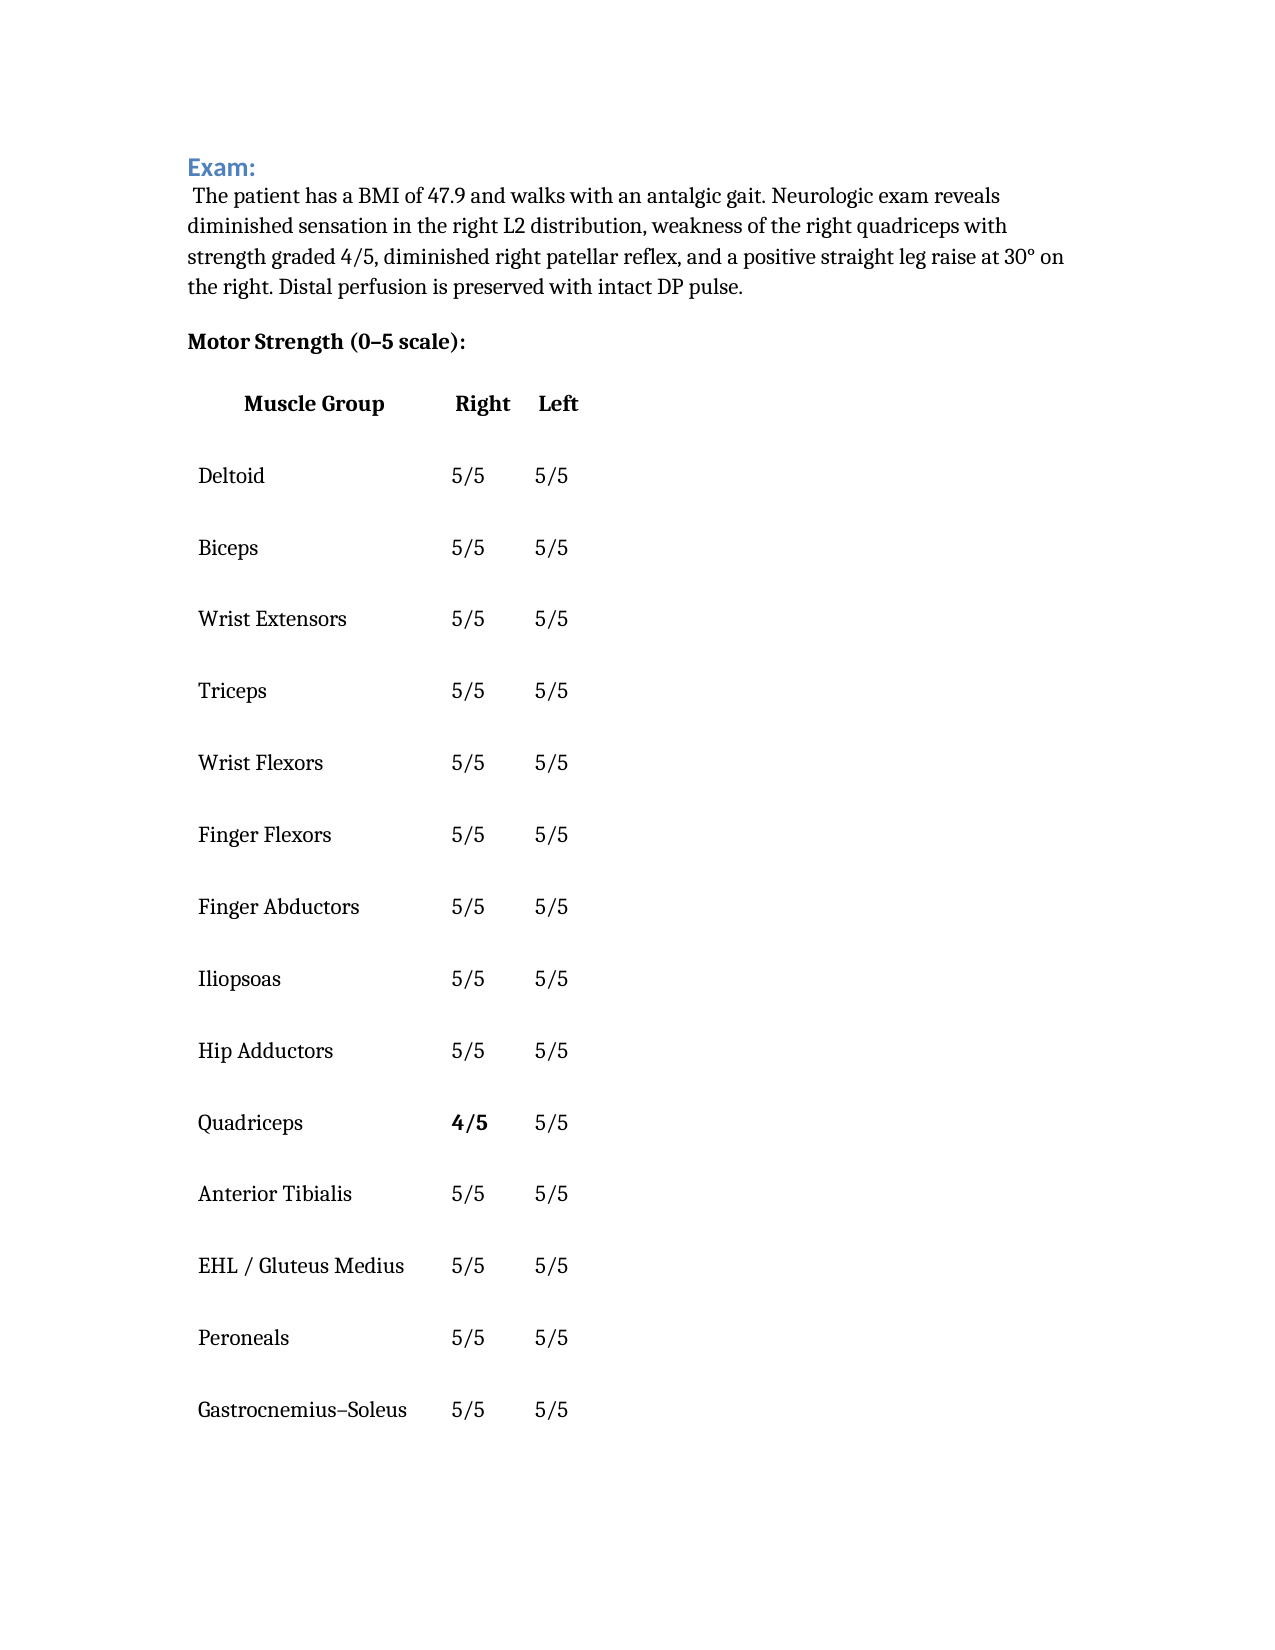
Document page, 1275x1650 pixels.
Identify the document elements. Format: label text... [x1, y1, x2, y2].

table_cell Deltoid [188, 452, 441, 524]
table_cell 5/5 [525, 1171, 592, 1243]
table_cell 5/5 [441, 740, 524, 811]
table_header Left [525, 380, 592, 452]
table_cell Finger Abductors [188, 883, 441, 955]
table_cell 5/5 [441, 811, 524, 883]
table_cell 5/5 [525, 1099, 592, 1171]
table_cell 5/5 [441, 1171, 524, 1243]
table_cell 5/5 [525, 524, 592, 596]
table_cell Gastrocnemius–Soleus [188, 1386, 441, 1458]
table_cell Peroneals [188, 1315, 441, 1386]
table_cell Biceps [188, 524, 441, 596]
table_cell 5/5 [525, 1315, 592, 1386]
table_cell 5/5 [441, 1027, 524, 1099]
table_cell 5/5 [525, 955, 592, 1027]
table_cell Iliopsoas [188, 955, 441, 1027]
table_cell 5/5 [441, 955, 524, 1027]
table_cell 5/5 [441, 596, 524, 668]
table_cell Wrist Extensors [188, 596, 441, 668]
table_cell 5/5 [525, 1243, 592, 1314]
table_cell Quadriceps [188, 1099, 441, 1171]
table_cell 4/5 [441, 1099, 524, 1171]
table_cell 5/5 [441, 1315, 524, 1386]
table_cell 5/5 [441, 524, 524, 596]
table_cell 5/5 [525, 811, 592, 883]
table_cell 5/5 [441, 1386, 524, 1458]
table_cell 5/5 [525, 1386, 592, 1458]
table_cell 5/5 [525, 740, 592, 811]
table_header Right [441, 380, 524, 452]
table_cell 5/5 [525, 1027, 592, 1099]
table_cell 5/5 [441, 1243, 524, 1314]
text Motor Strength (0–5 scale): [187, 329, 1087, 355]
table_cell 5/5 [441, 668, 524, 739]
table_cell 5/5 [441, 883, 524, 955]
table_header Muscle Group [188, 380, 441, 452]
table_cell 5/5 [525, 452, 592, 524]
table_cell Hip Adductors [188, 1027, 441, 1099]
table_cell Triceps [188, 668, 441, 739]
table_cell 5/5 [441, 452, 524, 524]
table_cell 5/5 [525, 668, 592, 739]
text The patient has a BMI of 47.9 and walks with an antalgic gait. Neurologic exam reveals diminished sensation in the right L2 distribution, weakness of the right quadriceps with strength graded 4/5, diminished right patellar reflex, and a positive straight leg raise at 30° on the right. Distal perfusion is preserved with intact DP pulse. [187, 183, 1087, 300]
table_cell EHL / Gluteus Medius [188, 1243, 441, 1314]
table_cell 5/5 [525, 883, 592, 955]
subtitle Exam: [187, 150, 1087, 183]
table_cell 5/5 [525, 596, 592, 668]
table_cell Anterior Tibialis [188, 1171, 441, 1243]
table_cell Finger Flexors [188, 811, 441, 883]
table_cell Wrist Flexors [188, 740, 441, 811]
